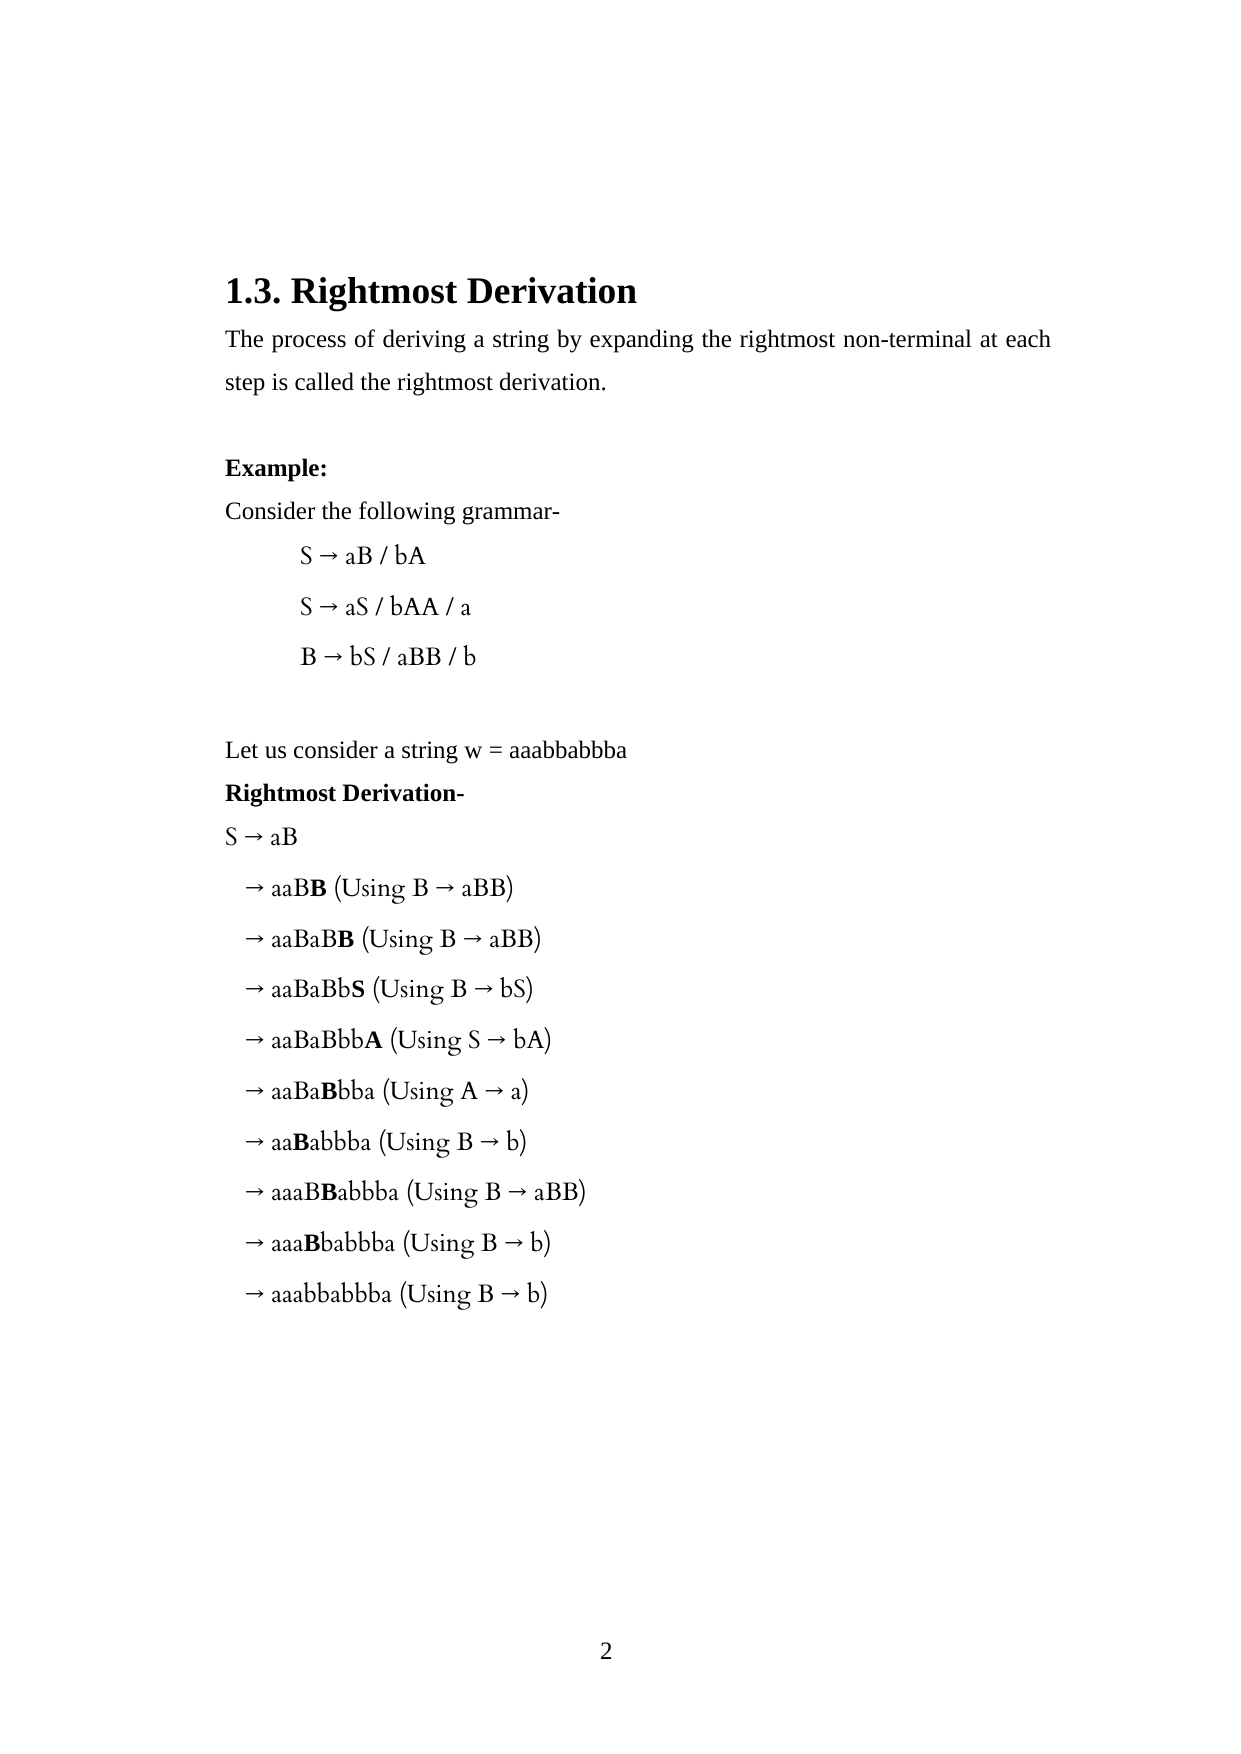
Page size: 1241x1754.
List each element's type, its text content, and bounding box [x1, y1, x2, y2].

text The process of deriving a string by expanding the rightmost non-terminal at each step is called the rightmost derivation. [225, 324, 1053, 396]
text Consider the following grammar- [225, 496, 1053, 525]
text Rightmost Derivation- [225, 778, 1053, 807]
text → aaBaBbS (Using B → bS) [225, 973, 1053, 1007]
subtitle 1.3. Rightmost Derivation [225, 268, 1053, 311]
text Example: [225, 453, 1053, 482]
text → aaabbabbba (Using B → b) [225, 1277, 1053, 1311]
text → aaBB (Using B → aBB) [225, 872, 1053, 906]
text → aaBaBbba (Using A → a) [225, 1074, 1053, 1108]
text S → aS / bAA / a [300, 590, 1053, 624]
text Let us consider a string w = aaabbabbba [225, 735, 1053, 763]
text → aaaBbabbba (Using B → b) [225, 1227, 1053, 1261]
text B → bS / aBB / b [300, 641, 1053, 675]
text → aaBaBbbA (Using S → bA) [225, 1024, 1053, 1058]
text → aaBaBB (Using B → aBB) [225, 922, 1053, 956]
text → aaBabbba (Using B → b) [225, 1125, 1053, 1159]
text S → aB [225, 821, 1053, 855]
text → aaaBBabbba (Using B → aBB) [225, 1176, 1053, 1210]
text S → aB / bA [300, 539, 1053, 573]
